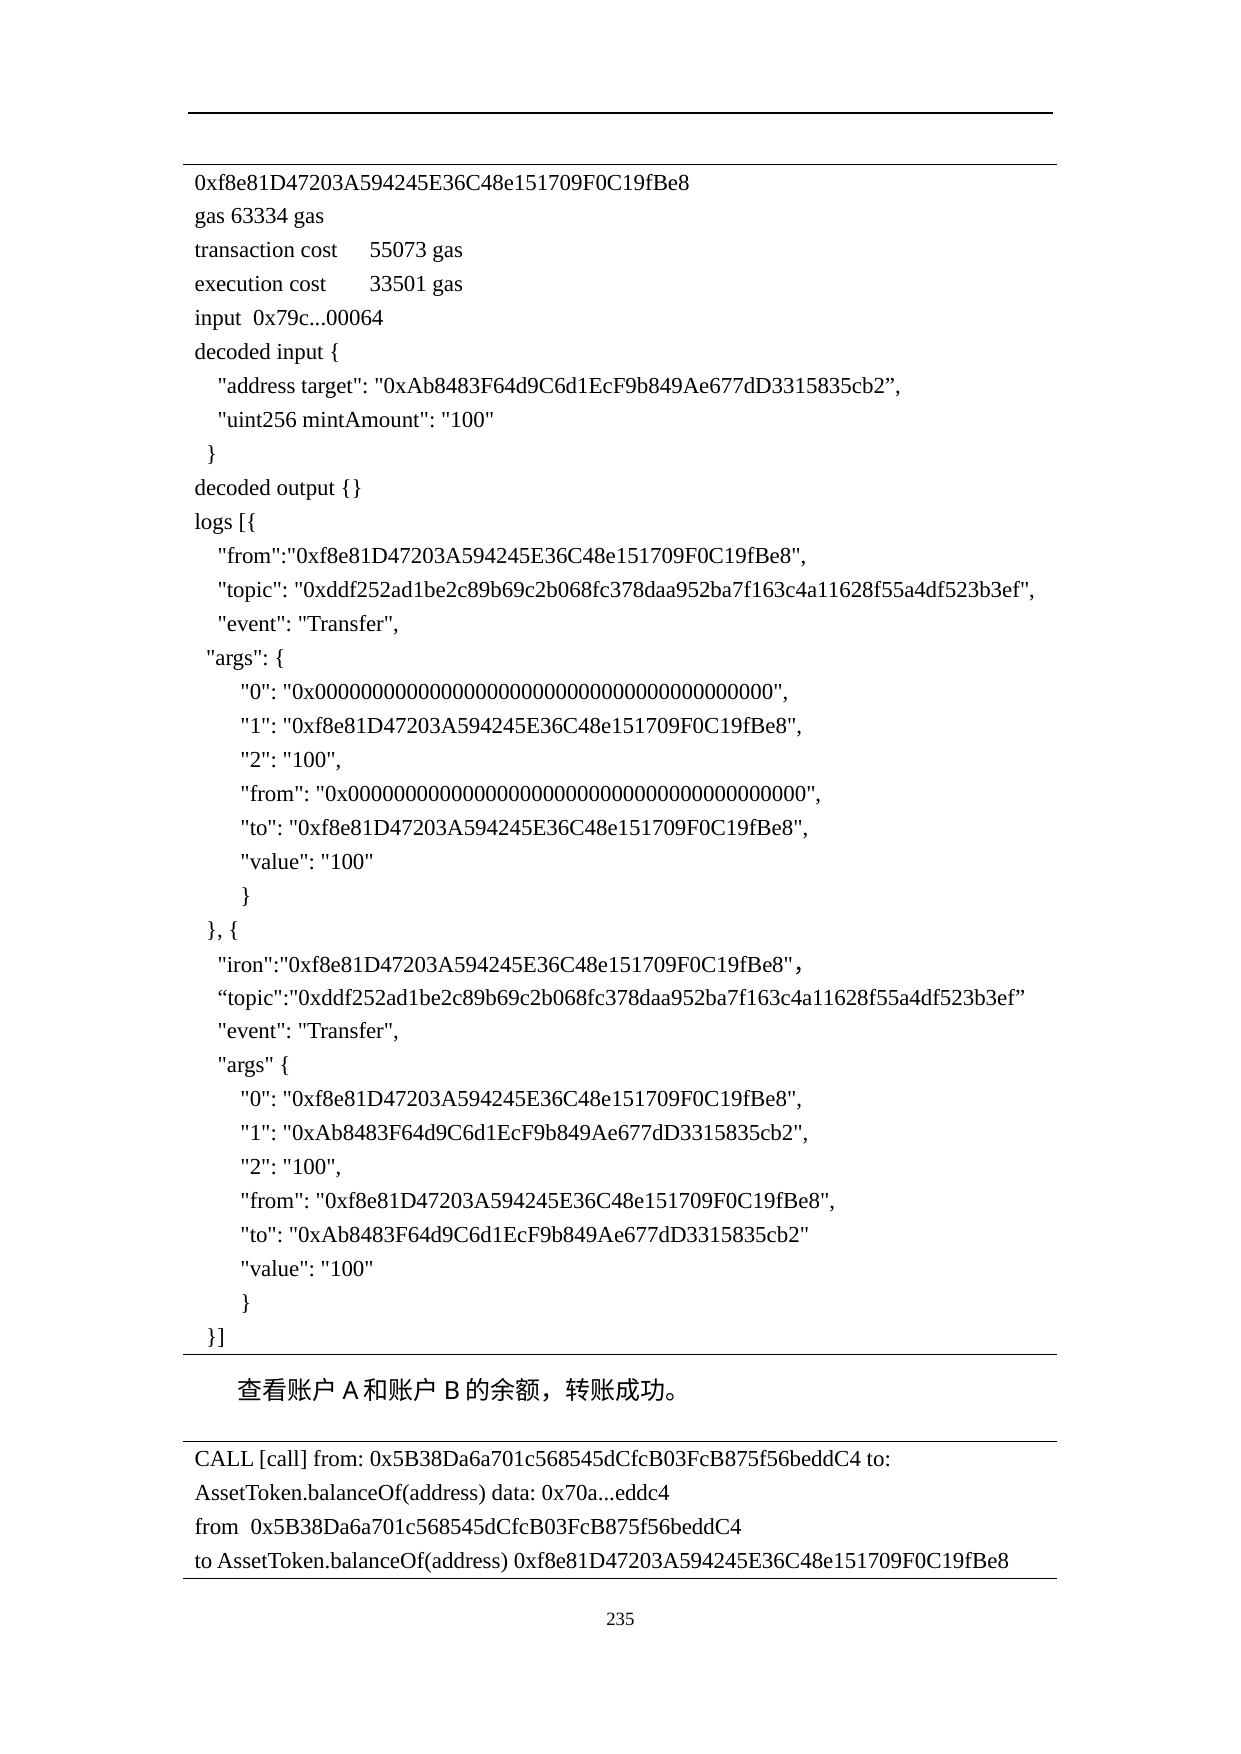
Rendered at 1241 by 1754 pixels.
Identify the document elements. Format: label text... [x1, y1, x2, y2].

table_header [183, 1442, 1057, 1577]
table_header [183, 165, 1057, 1353]
text 查看账户A和账户B的余额，转账成功。 [187, 1355, 1053, 1422]
